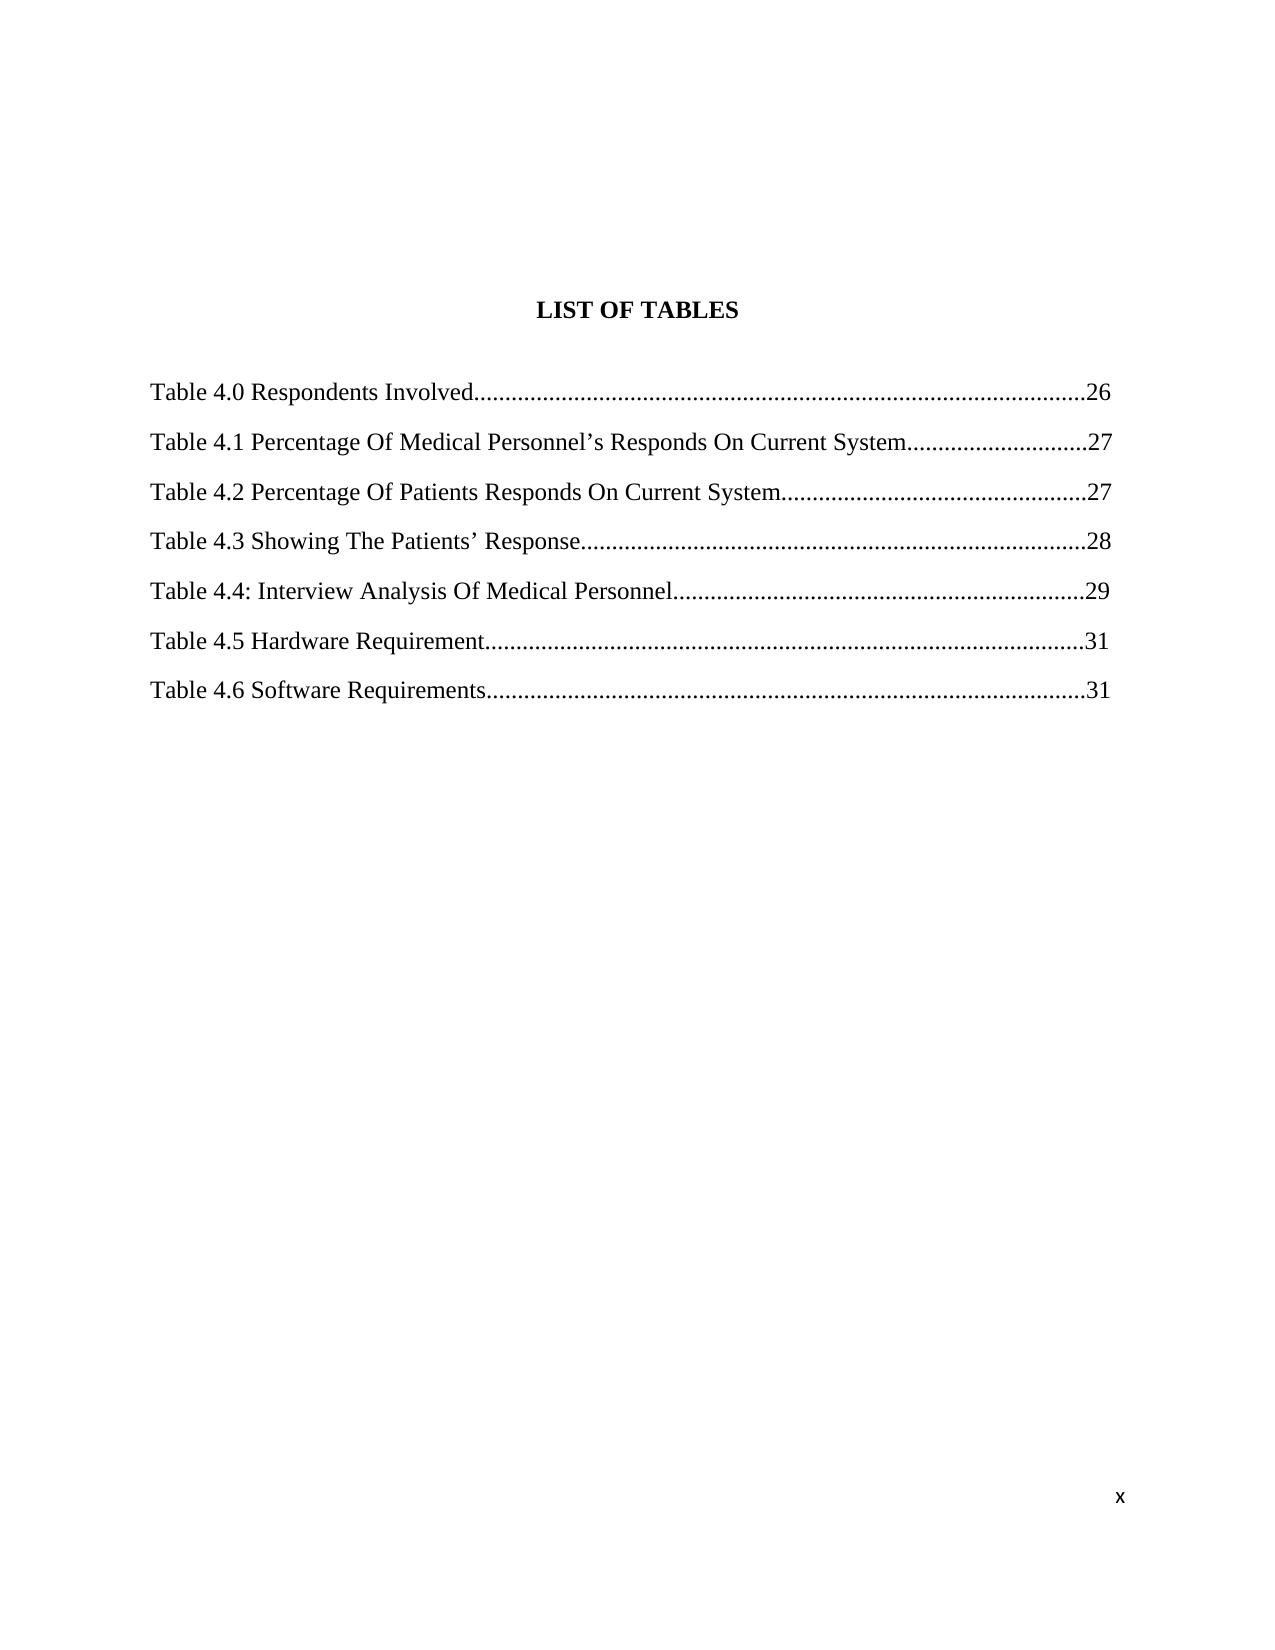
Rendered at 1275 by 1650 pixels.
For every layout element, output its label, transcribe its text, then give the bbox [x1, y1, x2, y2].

text Table 4.6 Software Requirements................................................................................................31 [150, 676, 1125, 704]
text Table 4.0 Respondents Involved..................................................................................................26 [150, 377, 1125, 406]
text Table 4.4: Interview Analysis Of Medical Personnel..................................................................29 [150, 576, 1125, 605]
subtitle LIST OF TABLES [150, 295, 1125, 323]
text Table 4.5 Hardware Requirement................................................................................................31 [150, 626, 1125, 654]
text Table 4.3 Showing The Patients’ Response.................................................................................28 [150, 526, 1125, 555]
text Table 4.2 Percentage Of Patients Responds On Current System.................................................27 [150, 477, 1125, 506]
text Table 4.1 Percentage Of Medical Personnel’s Responds On Current System.............................27 [150, 427, 1125, 456]
